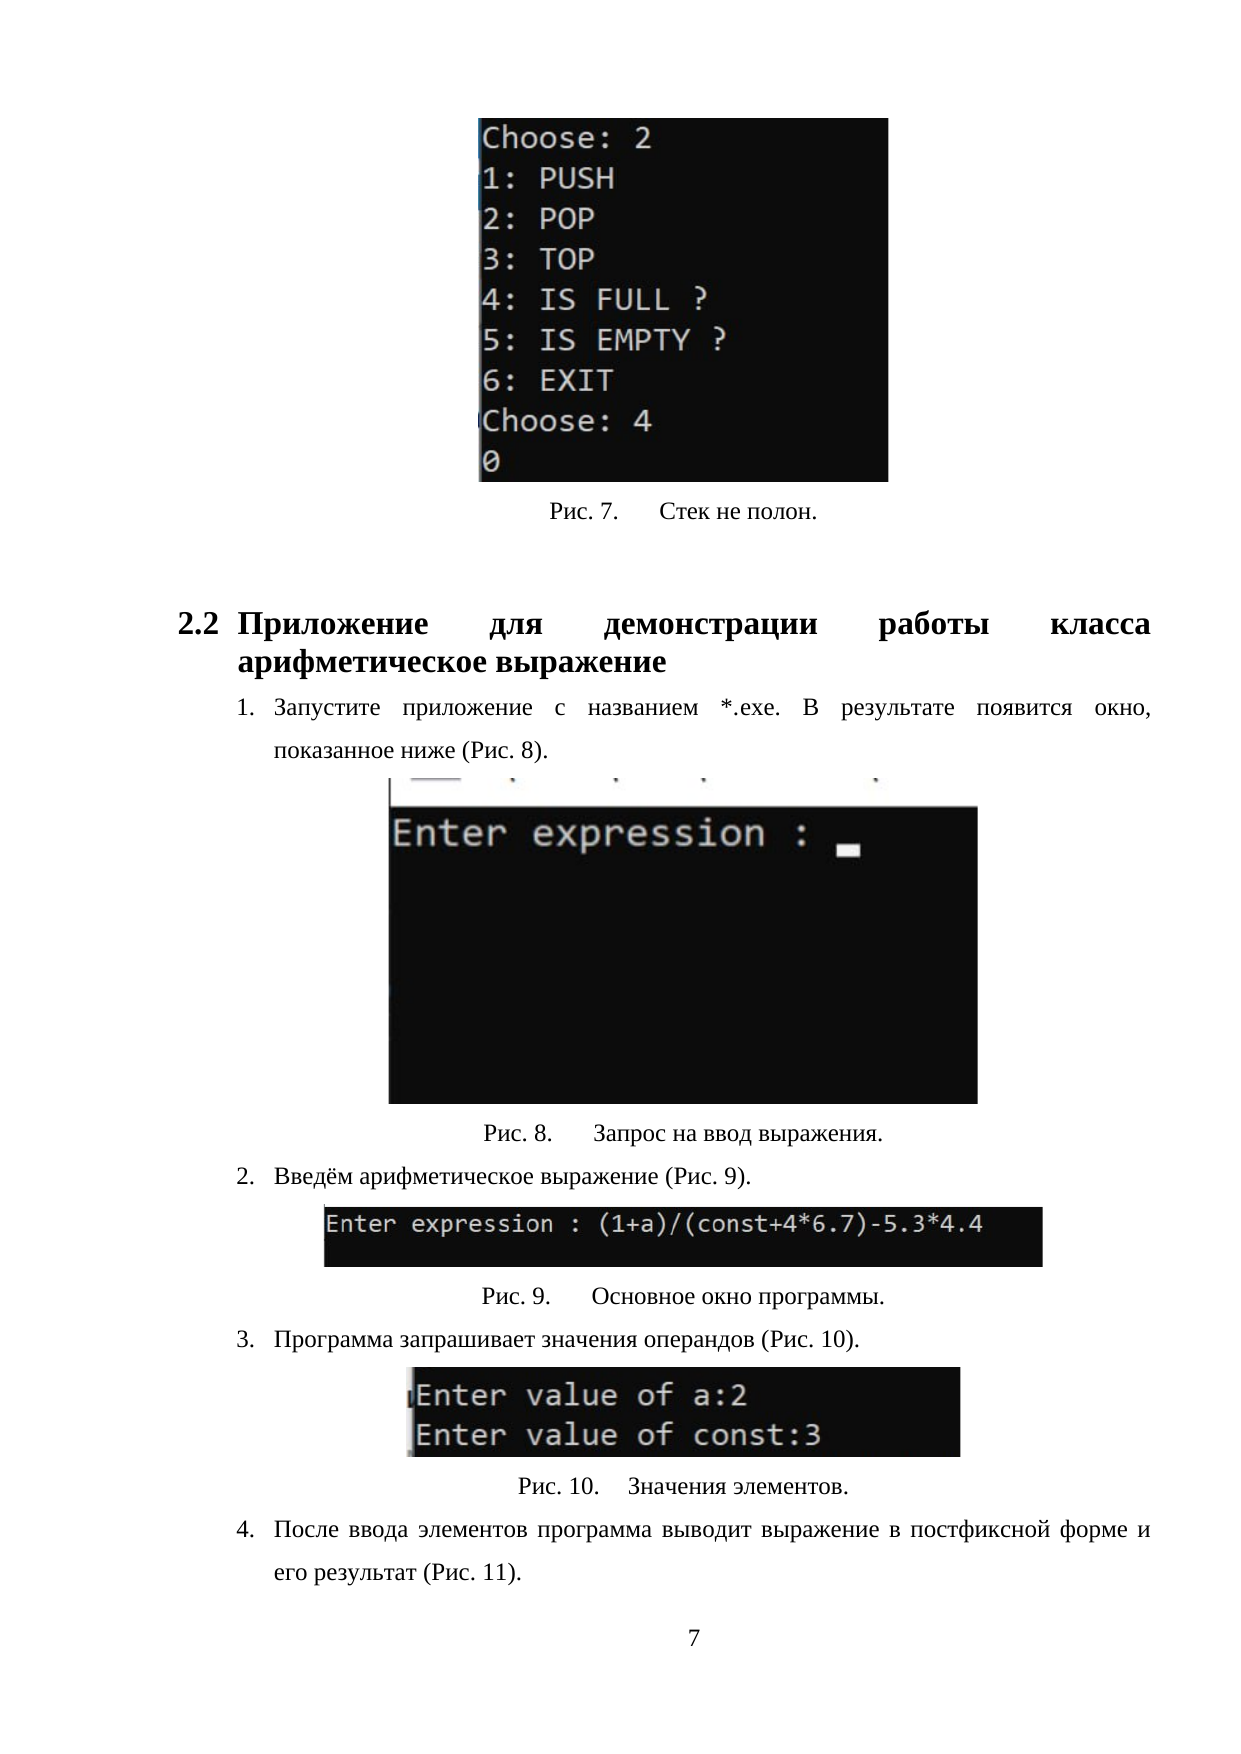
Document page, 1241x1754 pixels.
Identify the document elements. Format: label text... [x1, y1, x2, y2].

picture [478, 118, 889, 482]
picture [406, 1367, 961, 1457]
picture [323, 1204, 1043, 1267]
text Основное окно программы. [215, 1281, 1152, 1310]
list Введём арифметическое выражение (рис. 9). [236, 1161, 1152, 1190]
text Стек не полон. [215, 496, 1152, 525]
list После ввода элементов программа выводит выражение в постфиксной форме и его результат (рис. 11). [236, 1514, 1152, 1586]
text Значения элементов. [215, 1471, 1152, 1500]
list Запустите приложение с названием *.exe. В результате появится окно, показанное ниже (рис. 8). [236, 692, 1152, 764]
picture [388, 778, 978, 1104]
list Программа запрашивает значения операндов (рис. 10). [236, 1324, 1152, 1353]
subtitle Приложение для демонстрации работы класса арифметическое выражение [177, 603, 1152, 680]
text Запрос на ввод выражения. [215, 1118, 1152, 1147]
